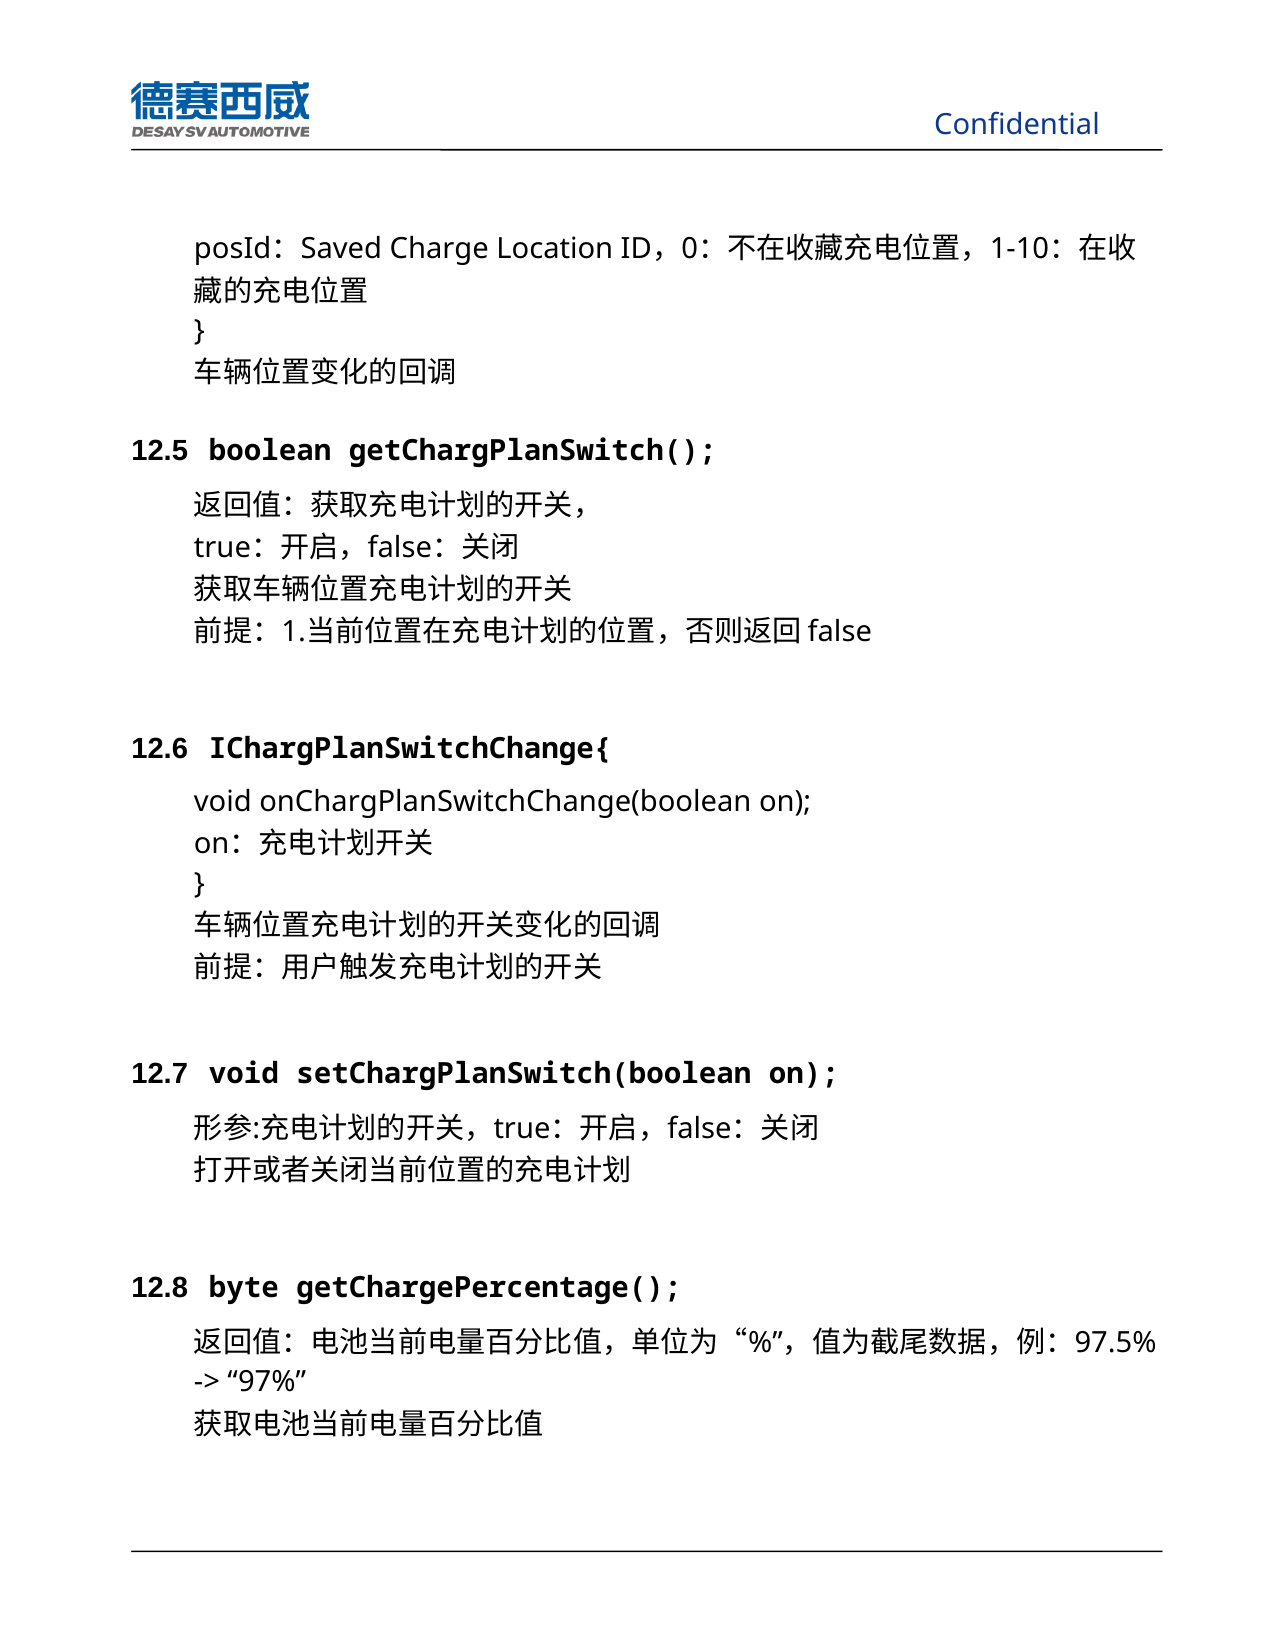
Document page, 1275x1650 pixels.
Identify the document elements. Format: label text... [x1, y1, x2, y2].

text 前提：用户触发充电计划的开关 [194, 944, 1162, 1014]
subtitle void setChargPlanSwitch(boolean on); [131, 1052, 1162, 1092]
subtitle boolean getChargPlanSwitch(); [131, 429, 1162, 468]
text on：充电计划开关 [194, 819, 1162, 862]
text 返回值：电池当前电量百分比值，单位为“%”，值为截尾数据，例：97.5% -> “97%” [194, 1318, 1162, 1400]
text 获取车辆位置充电计划的开关 [194, 566, 1162, 608]
picture [131, 81, 310, 137]
text 形参:充电计划的开关，true：开启，false：关闭 [194, 1104, 1162, 1147]
text } [194, 862, 1162, 902]
text 打开或者关闭当前位置的充电计划 [194, 1147, 1162, 1189]
text posId：Saved Charge Location ID，0：不在收藏充电位置，1-10：在收藏的充电位置 [194, 225, 1162, 309]
text 返回值：获取充电计划的开关， [194, 481, 1162, 523]
subtitle IChargPlanSwitchChange{ [131, 728, 1162, 767]
text 前提：1.当前位置在充电计划的位置，否则返回false [194, 608, 1162, 650]
subtitle byte getChargePercentage(); [131, 1266, 1162, 1306]
text true：开启，false：关闭 [194, 523, 1162, 566]
text } 车辆位置变化的回调 [194, 309, 1162, 391]
text void onChargPlanSwitchChange(boolean on); [194, 780, 1162, 819]
text 获取电池当前电量百分比值 [194, 1400, 1162, 1443]
text 车辆位置充电计划的开关变化的回调 [194, 902, 1162, 944]
